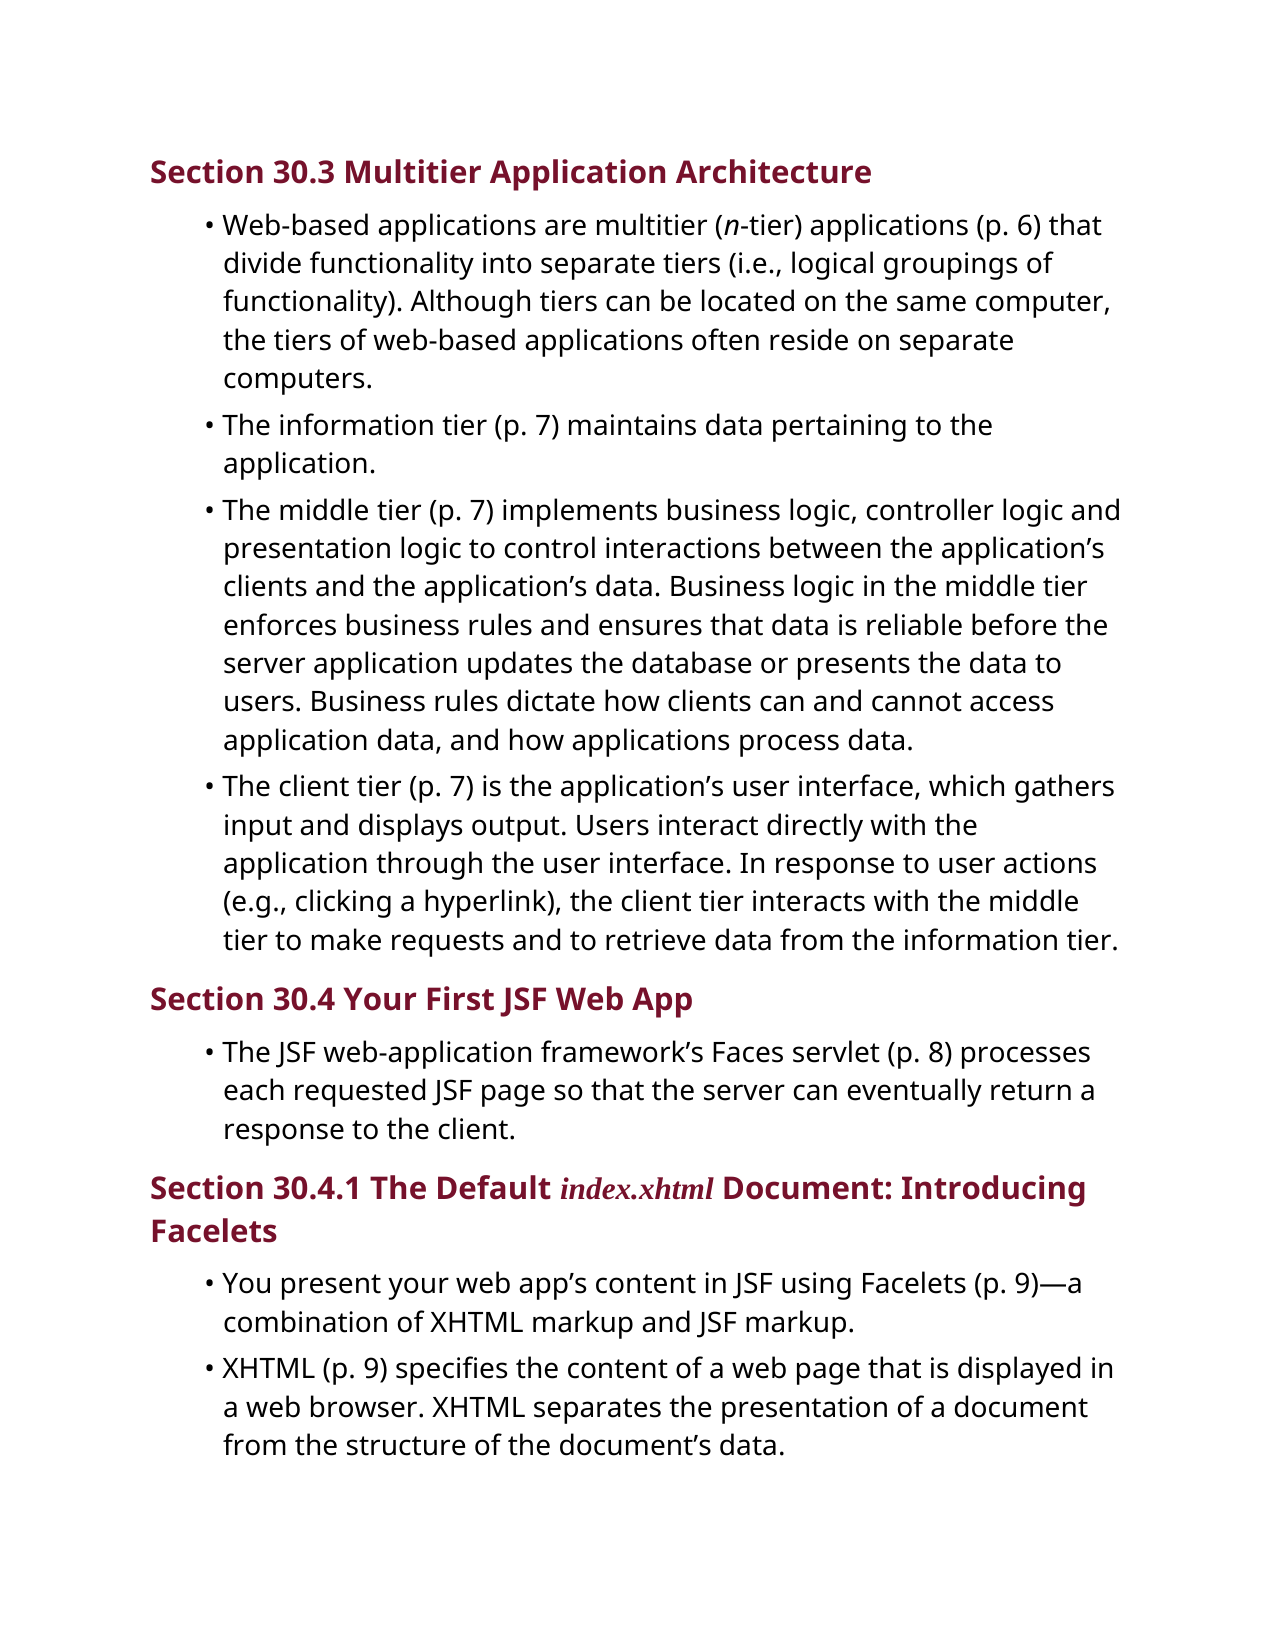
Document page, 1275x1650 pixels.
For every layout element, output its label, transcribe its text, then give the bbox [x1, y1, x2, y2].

subtitle Section 30.4 Your First JSF Web App [150, 977, 1125, 1020]
subtitle Section 30.4.1 The Default index.xhtml Document: Introducing Facelets [150, 1166, 1125, 1251]
text • The JSF web-application framework’s Faces servlet (p. 8) processes each requested JSF page so that the server can eventually return a response to the client. [204, 1032, 1125, 1147]
text • XHTML (p. 9) specifies the content of a web page that is displayed in a web browser. XHTML separates the presentation of a document from the structure of the document’s data. [204, 1349, 1125, 1464]
subtitle Section 30.3 Multitier Application Architecture [150, 150, 1125, 193]
text • The information tier (p. 7) maintains data pertaining to the application. [204, 405, 1125, 482]
text • You present your web app’s content in JSF using Facelets (p. 9)—a combination of XHTML markup and JSF markup. [204, 1264, 1125, 1340]
text • The middle tier (p. 7) implements business logic, controller logic and presentation logic to control interactions between the application’s clients and the application’s data. Business logic in the middle tier enforces business rules and ensures that data is reliable before the server application updates the database or presents the data to users. Business rules dictate how clients can and cannot access application data, and how applications process data. [204, 490, 1125, 758]
text • Web-based applications are multitier (n-tier) applications (p. 6) that divide functionality into separate tiers (i.e., logical groupings of functionality). Although tiers can be located on the same computer, the tiers of web-based applications often reside on separate computers. [204, 205, 1125, 397]
text • The client tier (p. 7) is the application’s user interface, which gathers input and displays output. Users interact directly with the application through the user interface. In response to user actions (e.g., clicking a hyperlink), the client tier interacts with the middle tier to make requests and to retrieve data from the information tier. [204, 767, 1125, 958]
